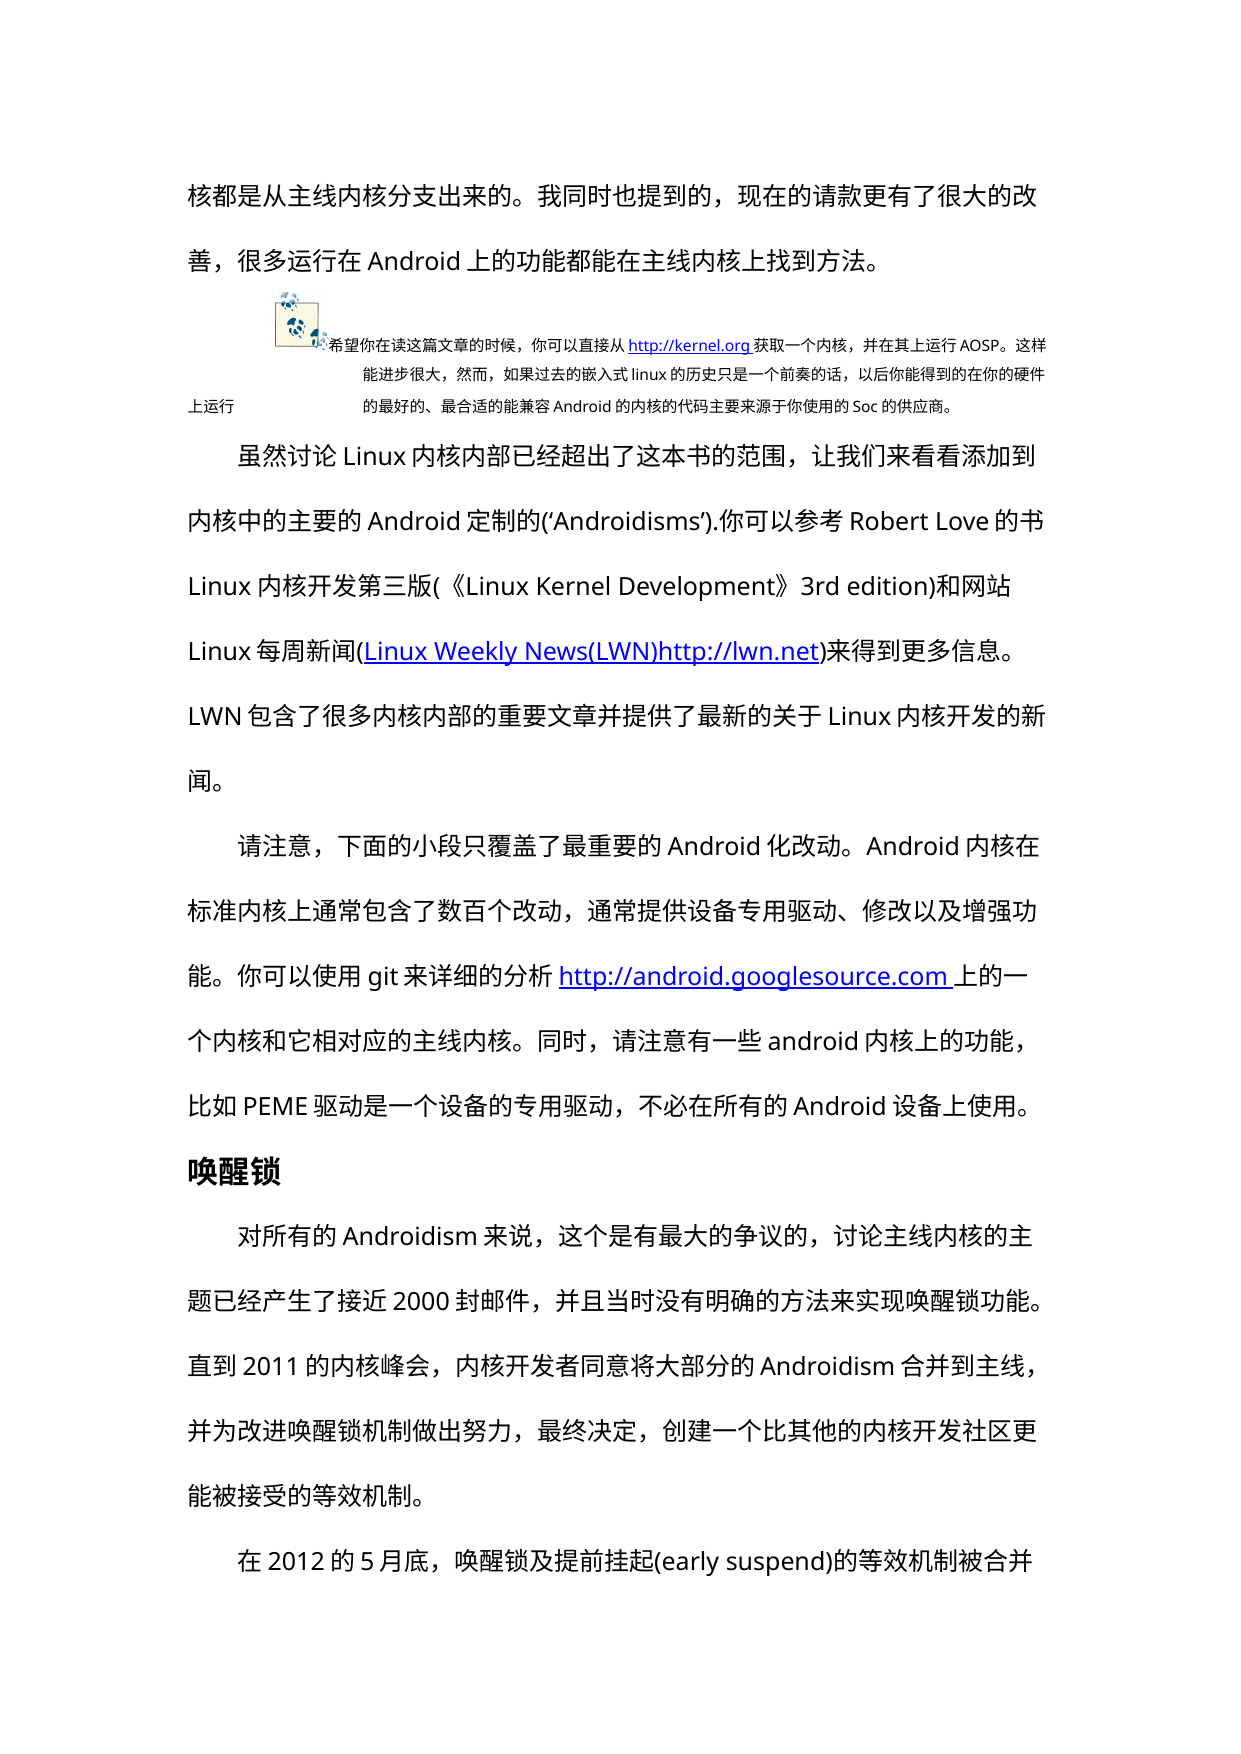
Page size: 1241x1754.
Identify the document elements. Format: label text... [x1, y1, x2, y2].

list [187, 162, 1053, 292]
list 唤醒锁 [187, 1137, 1053, 1202]
list 虽然讨论Linux内核内部已经超出了这本书的范围，让我们来看看添加到内核中的主要的Android定制的(‘Androidisms’).你可以参考Robert Love的书Linux 内核开发第三版(《Linux Kernel Development》3rd edition)和网站Linux每周新闻(Linux Weekly News(LWN)http://lwn.net)来得到更多信息。LWN包含了很多内核内部的重要文章并提供了最新的关于Linux内核开发的新闻。 [187, 422, 1053, 812]
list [187, 1527, 1053, 1592]
list 请注意，下面的小段只覆盖了最重要的Android化改动。Android内核在标准内核上通常包含了数百个改动，通常提供设备专用驱动、修改以及增强功能。你可以使用git来详细的分析http://android.googlesource.com上的一个内核和它相对应的主线内核。同时，请注意有一些android内核上的功能，比如PEME驱动是一个设备的专用驱动，不必在所有的Android设备上使用。 [187, 812, 1053, 1137]
list 对所有的Androidism来说，这个是有最大的争议的，讨论主线内核的主题已经产生了接近2000封邮件，并且当时没有明确的方法来实现唤醒锁功能。直到2011的内核峰会，内核开发者同意将大部分的Androidism合并到主线，并为改进唤醒锁机制做出努力，最终决定，创建一个比其他的内核开发社区更能被接受的等效机制。 [187, 1202, 1053, 1527]
list 希望你在读这篇文章的时候，你可以直接从http://kernel.org获取一个内核，并在其上运行AOSP。这样 能进步很大，然而，如果过去的嵌入式linux的历史只是一个前奏的话，以后你能得到的在你的硬件上运行 的最好的、最合适的能兼容Android的内核的代码主要来源于你使用的Soc的供应商。 [187, 292, 1053, 422]
